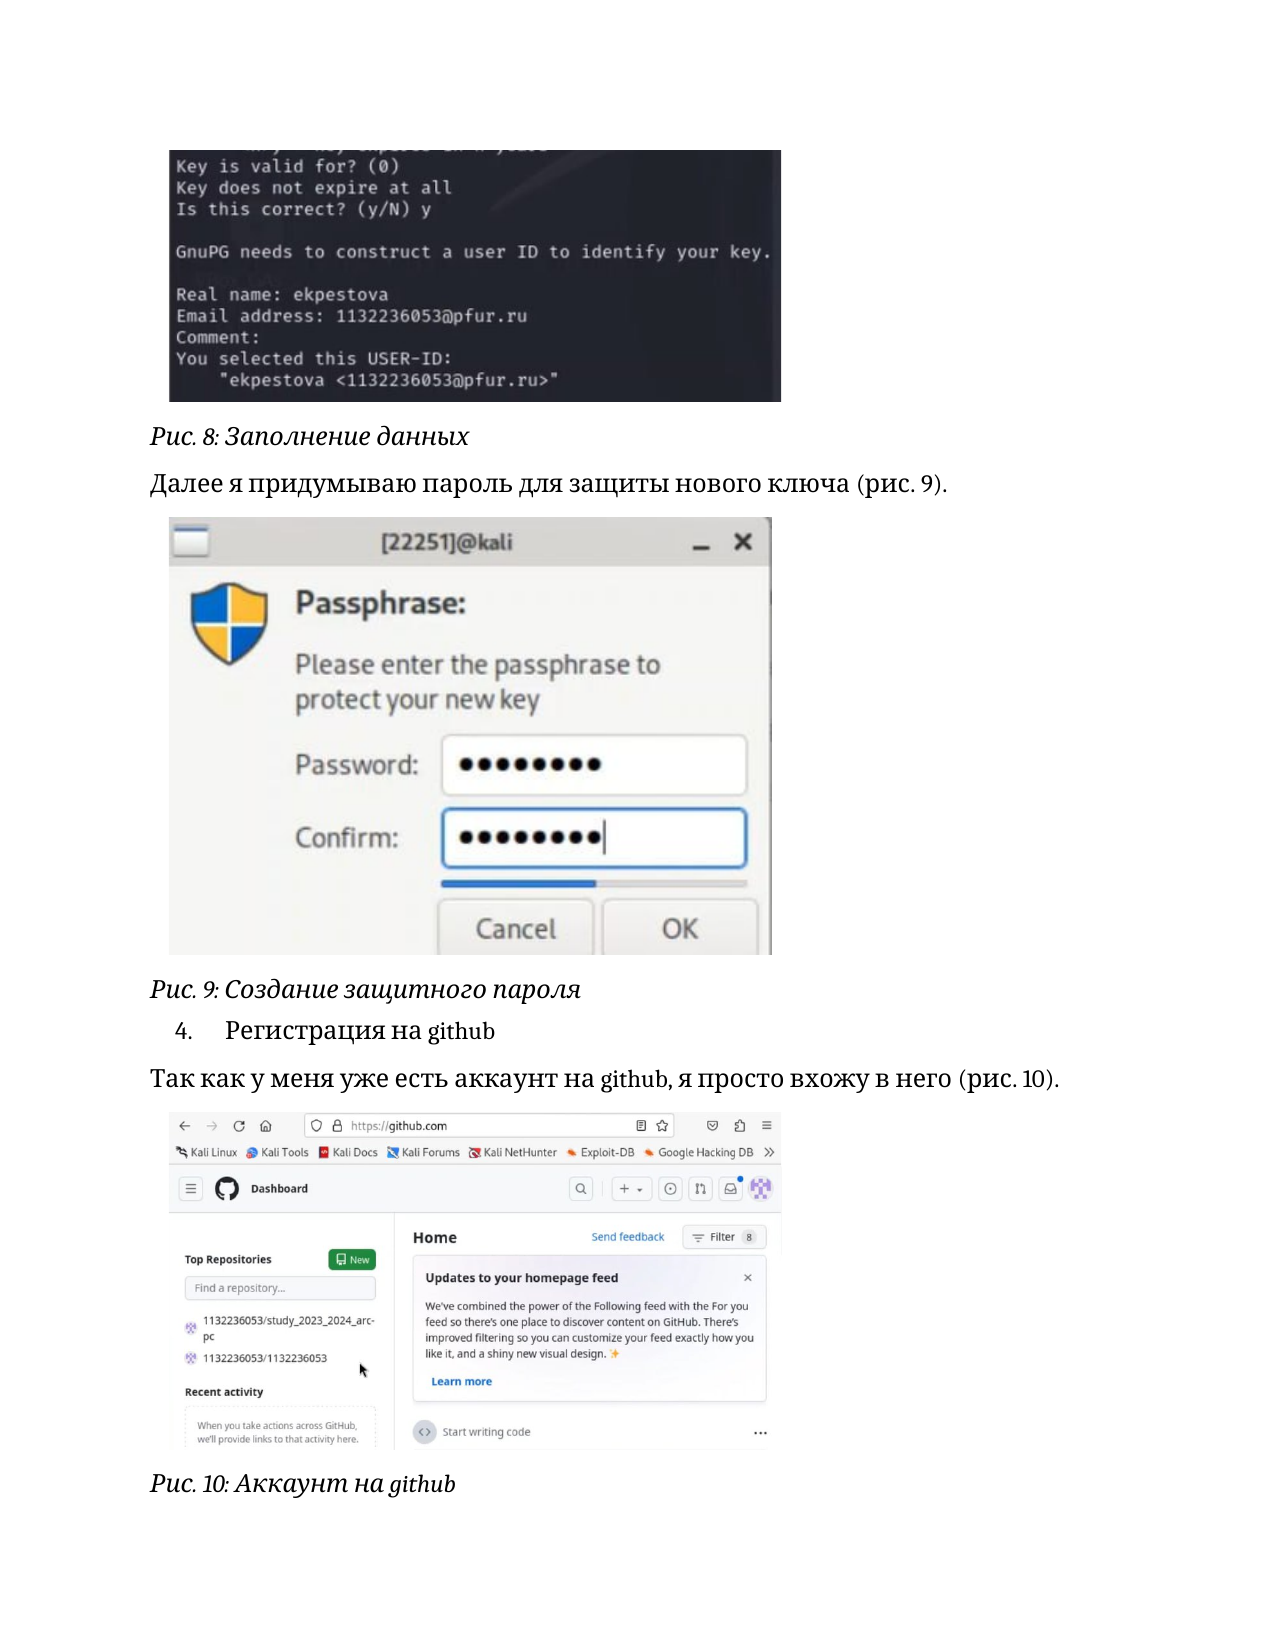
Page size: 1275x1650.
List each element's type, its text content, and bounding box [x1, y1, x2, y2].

text Так как у меня уже есть аккаунт на github, я просто вхожу в него (рис. 10). [150, 1064, 1125, 1093]
text Рис. 9: Создание защитного пароля [150, 976, 1125, 1004]
list Регистрация на github [175, 1017, 1125, 1046]
text Рис. 8: Заполнение данных [150, 422, 1125, 451]
text Рис. 10: Аккаунт на github [150, 1470, 1125, 1499]
text Далее я придумываю пароль для защиты нового ключа (рис. 9). [150, 470, 1125, 499]
